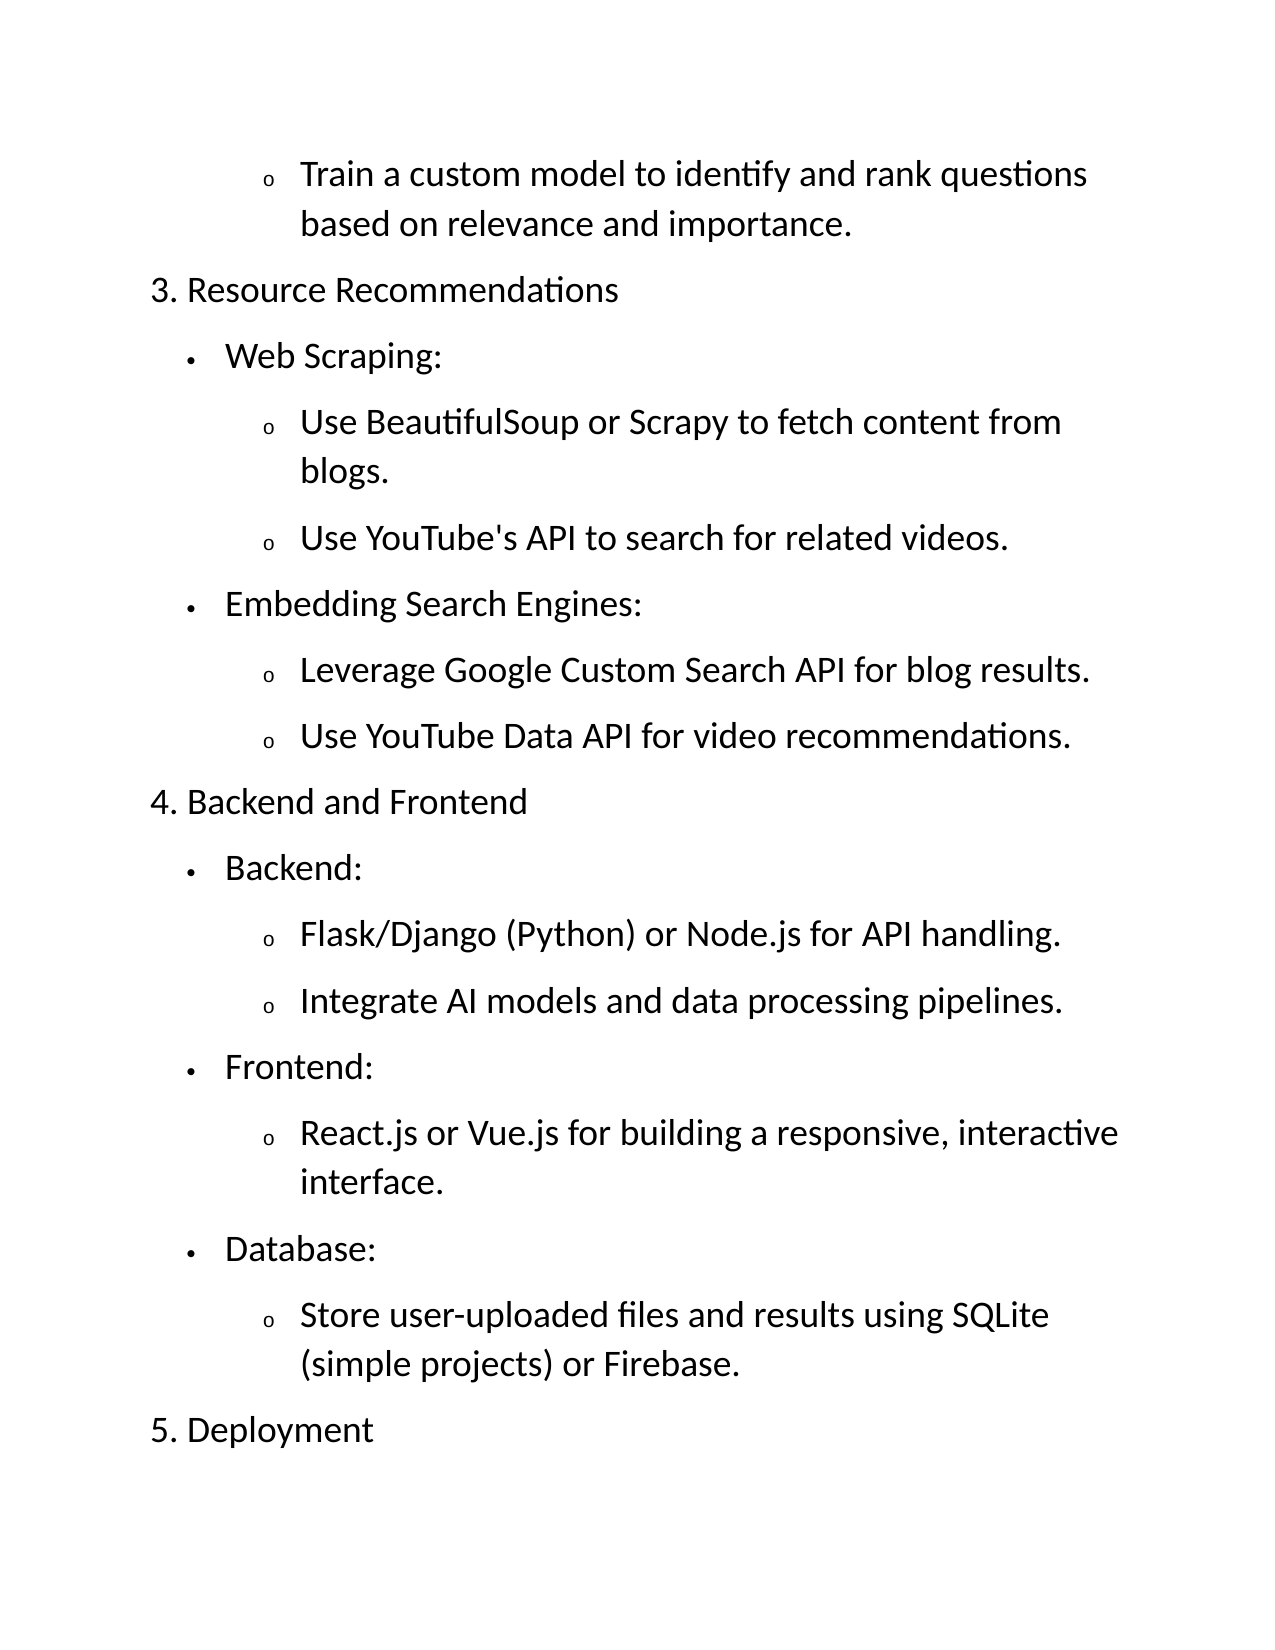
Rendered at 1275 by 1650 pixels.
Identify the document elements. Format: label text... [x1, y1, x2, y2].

list Train a custom model to identify and rank questions based on relevance and importance. [262, 150, 1125, 245]
list Embedding Search Engines: [187, 580, 1125, 626]
list Use YouTube Data API for video recommendations. [262, 712, 1125, 758]
list Leverage Google Custom Search API for blog results. [262, 646, 1125, 692]
list React.js or Vue.js for building a responsive, interactive interface. [262, 1109, 1125, 1204]
list Flask/Django (Python) or Node.js for API handling. [262, 910, 1125, 956]
list Store user-uploaded files and results using SQLite (simple projects) or Firebase. [262, 1291, 1125, 1386]
list Integrate AI models and data processing pipelines. [262, 977, 1125, 1022]
list Use BeautifulSoup or Scrapy to fetch content from blogs. [262, 398, 1125, 493]
list Backend: [187, 844, 1125, 890]
list Frontend: [187, 1043, 1125, 1088]
text 5. Deployment [150, 1406, 1125, 1452]
text 4. Backend and Frontend [150, 778, 1125, 824]
text 3. Resource Recommendations [150, 266, 1125, 311]
list Web Scraping: [187, 332, 1125, 378]
list Database: [187, 1224, 1125, 1270]
list Use YouTube's API to search for related videos. [262, 513, 1125, 559]
